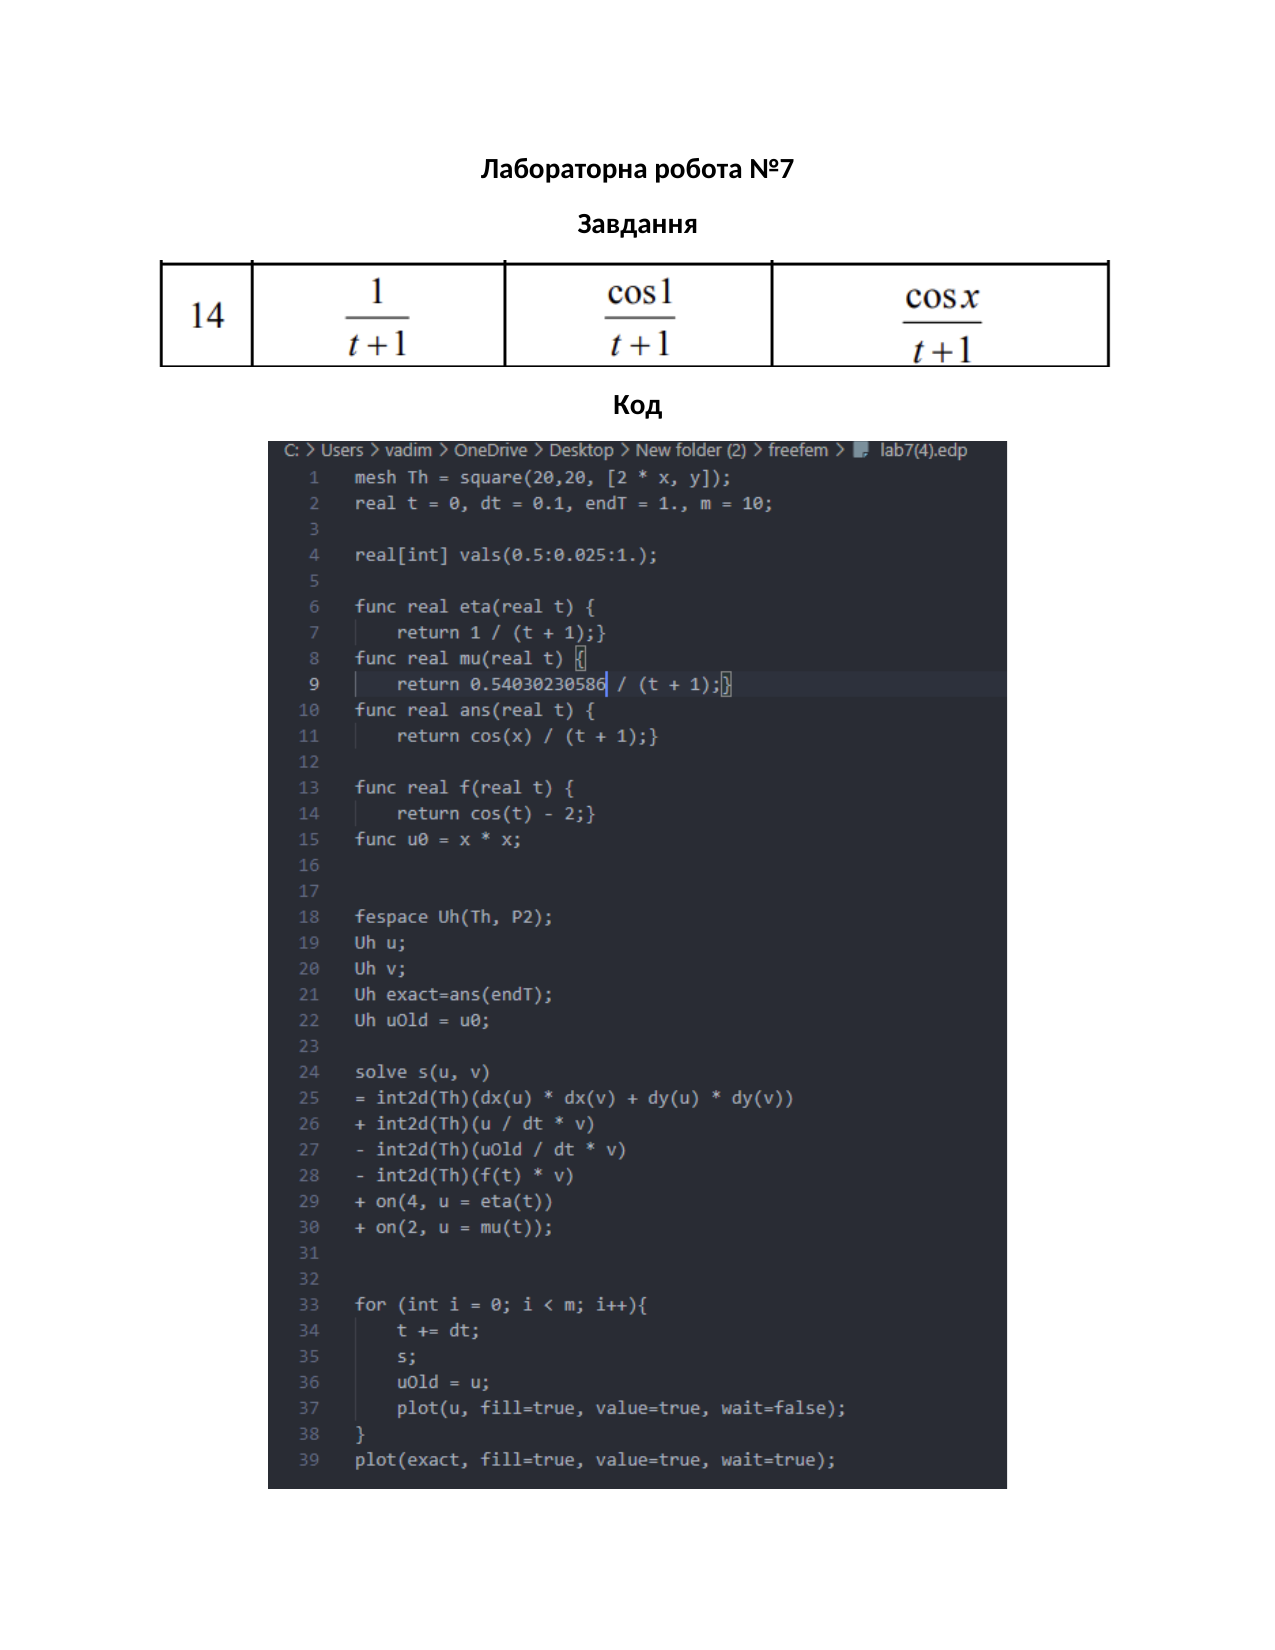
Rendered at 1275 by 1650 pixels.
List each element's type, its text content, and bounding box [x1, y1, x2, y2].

text Лабораторна робота №7 [150, 150, 1125, 186]
text Код [150, 386, 1125, 421]
picture [268, 441, 1008, 1489]
text Завдання [150, 205, 1125, 241]
picture [150, 260, 1125, 367]
